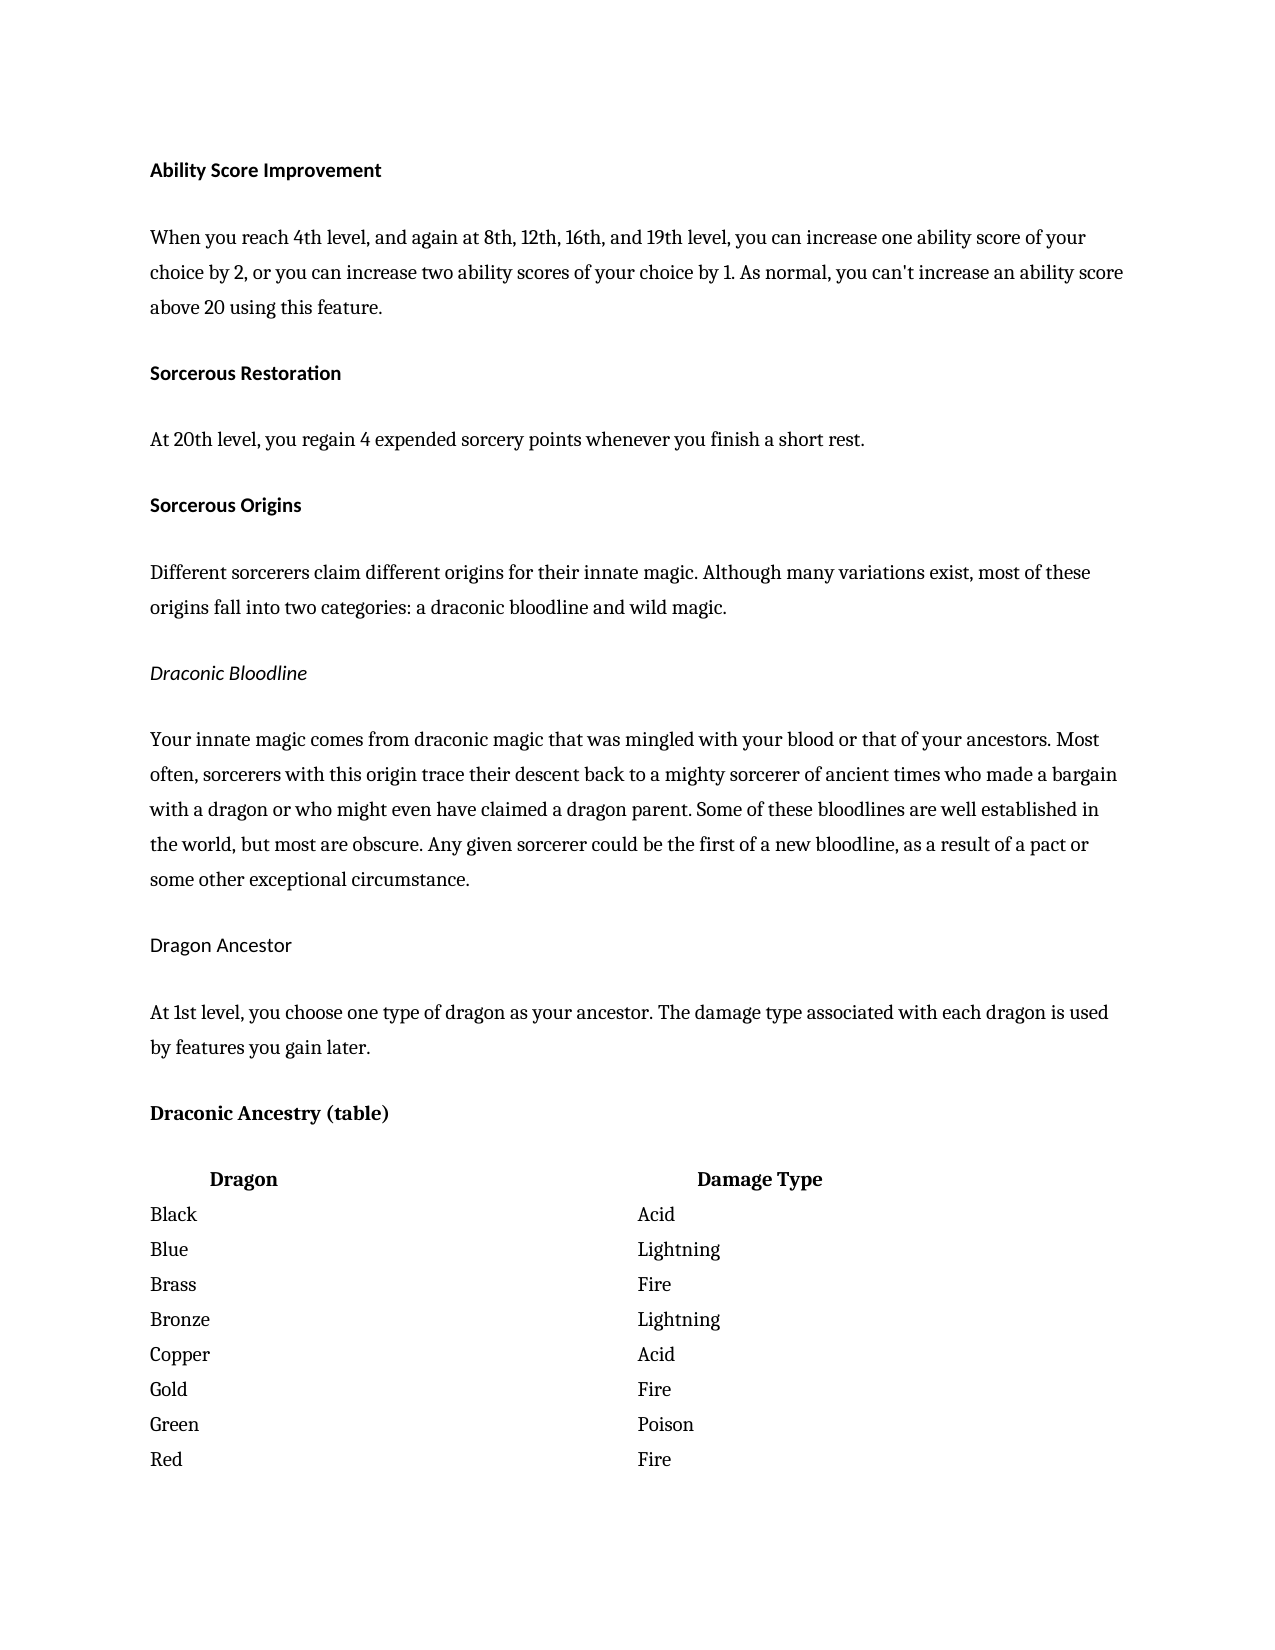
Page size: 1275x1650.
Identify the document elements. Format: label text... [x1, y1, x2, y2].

text At 20th level, you regain 4 expended sorcery points whenever you finish a short rest. [150, 419, 1125, 454]
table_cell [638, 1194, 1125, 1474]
text Different sorcerers claim different origins for their innate magic. Although many variations exist, most of these origins fall into two categories: a draconic bloodline and wild magic. [150, 551, 1125, 621]
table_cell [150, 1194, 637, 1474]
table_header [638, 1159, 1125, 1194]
subtitle Dragon Ancestor [150, 925, 1125, 960]
text Your innate magic comes from draconic magic that was mingled with your blood or that of your ancestors. Most often, sorcerers with this origin trace their descent back to a mighty sorcerer of ancient times who made a bargain with a dragon or who might even have claimed a dragon parent. Some of these bloodlines are well established in the world, but most are obscure. Any given sorcerer could be the first of a new bloodline, as a result of a pact or some other exceptional circumstance. [150, 719, 1125, 894]
subtitle Ability Score Improvement [150, 150, 1125, 185]
subtitle Sorcerous Origins [150, 485, 1125, 520]
text At 1st level, you choose one type of dragon as your ancestor. The damage type associated with each dragon is used by features you gain later. [150, 991, 1125, 1061]
subtitle Draconic Bloodline [150, 652, 1125, 687]
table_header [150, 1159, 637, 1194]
subtitle Sorcerous Restoration [150, 352, 1125, 387]
text When you reach 4th level, and again at 8th, 12th, 16th, and 19th level, you can increase one ability score of your choice by 2, or you can increase two ability scores of your choice by 1. As normal, you can't increase an ability score above 20 using this feature. [150, 216, 1125, 321]
text Draconic Ancestry (table) [150, 1092, 1125, 1127]
